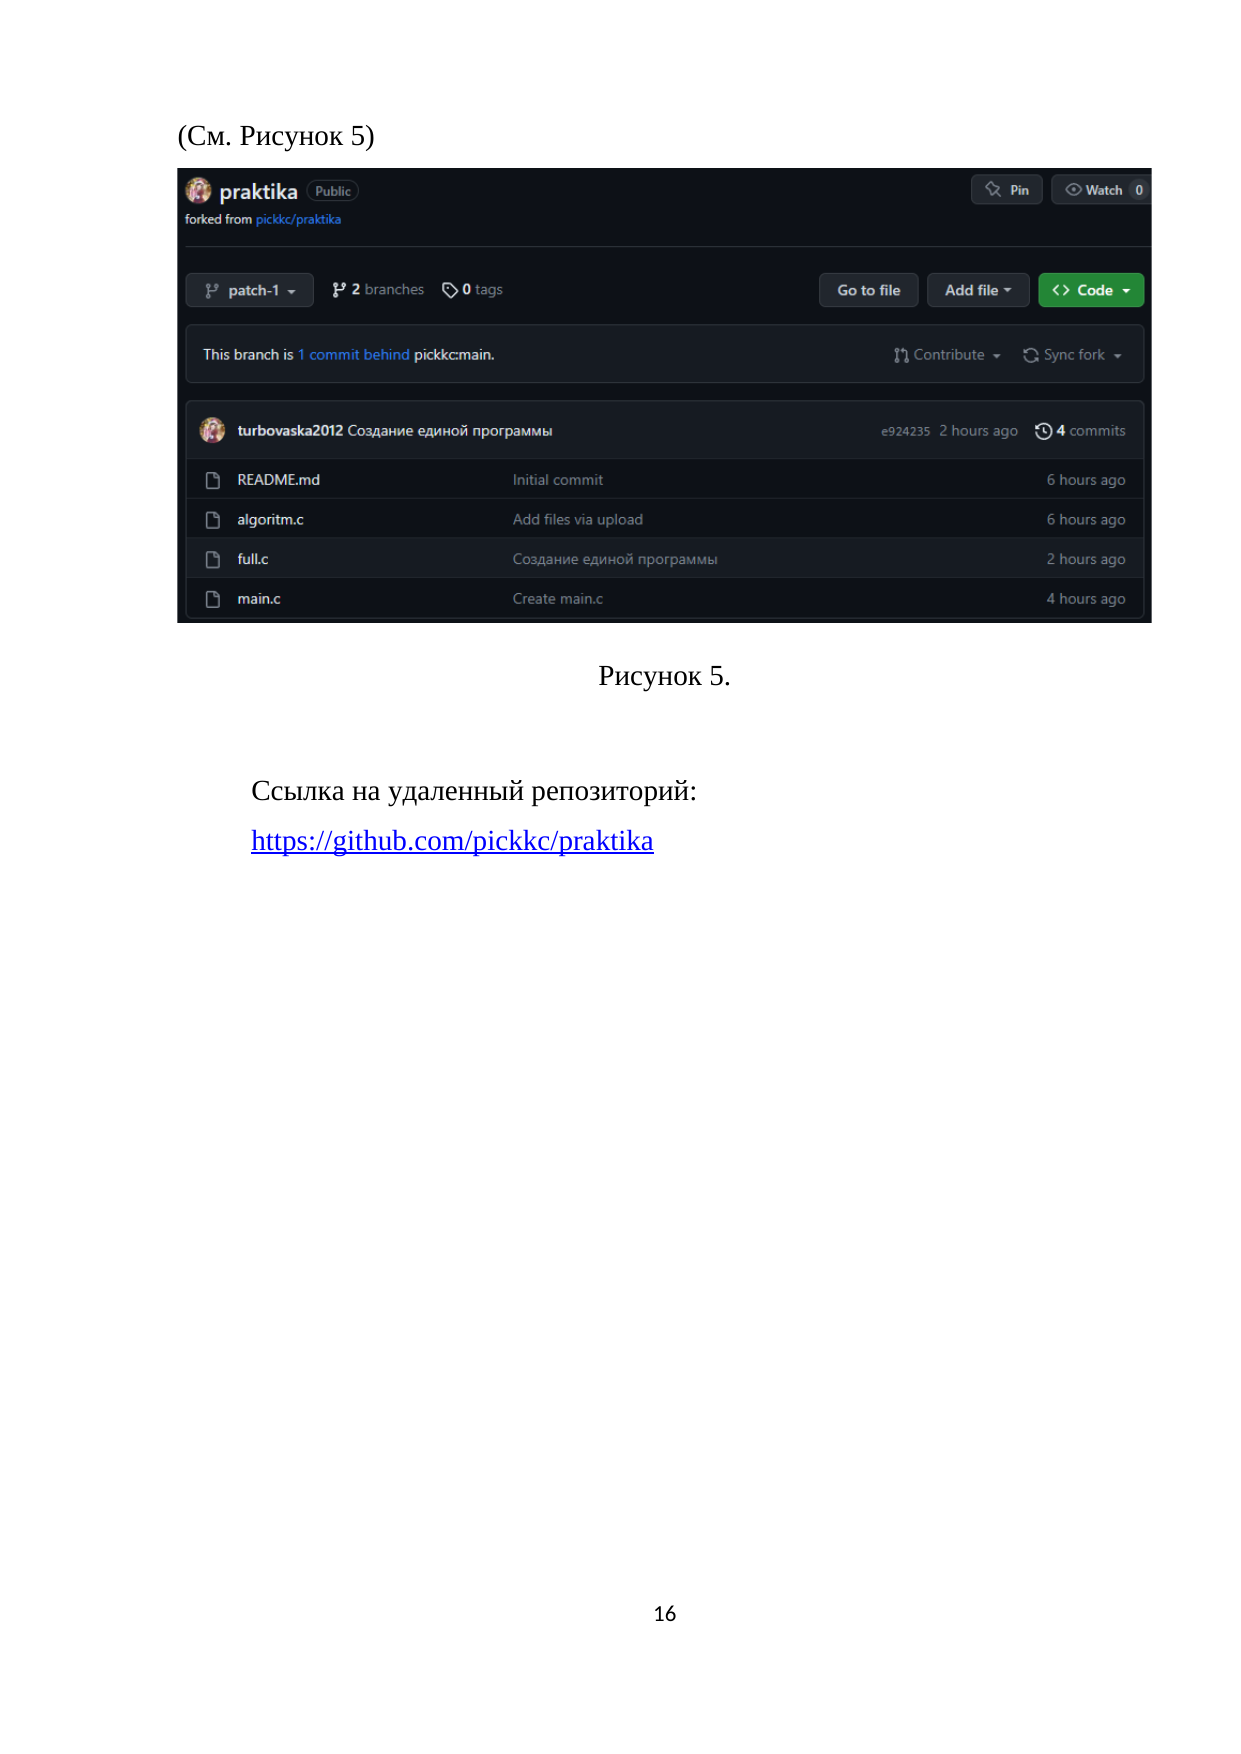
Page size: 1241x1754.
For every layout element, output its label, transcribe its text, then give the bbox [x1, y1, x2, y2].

text https://github.com/pickkc/praktika [177, 823, 1152, 857]
picture [177, 168, 1152, 623]
text Ссылка на удаленный репозиторий: [177, 773, 1152, 806]
text (См. Рисунок 5) [177, 118, 1152, 152]
text Рисунок 5. [177, 658, 1152, 691]
